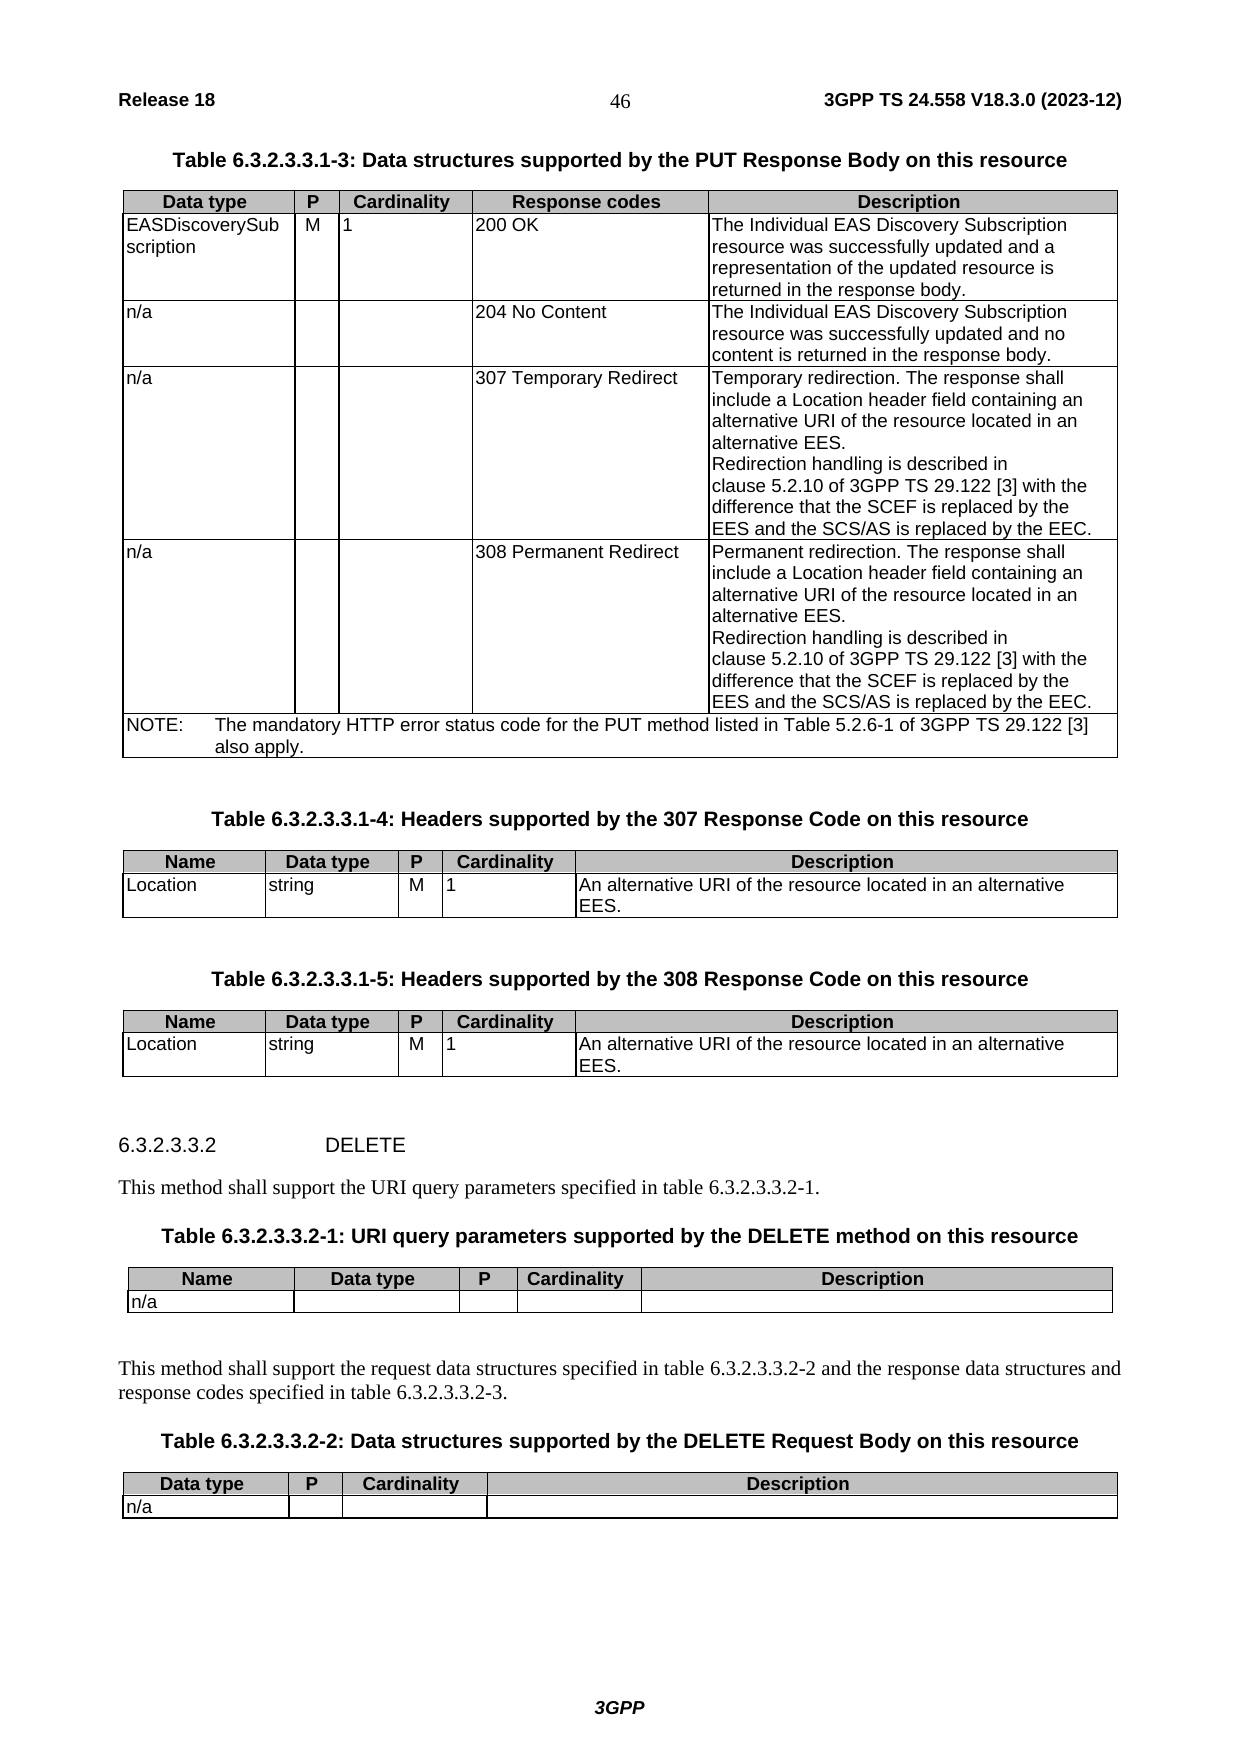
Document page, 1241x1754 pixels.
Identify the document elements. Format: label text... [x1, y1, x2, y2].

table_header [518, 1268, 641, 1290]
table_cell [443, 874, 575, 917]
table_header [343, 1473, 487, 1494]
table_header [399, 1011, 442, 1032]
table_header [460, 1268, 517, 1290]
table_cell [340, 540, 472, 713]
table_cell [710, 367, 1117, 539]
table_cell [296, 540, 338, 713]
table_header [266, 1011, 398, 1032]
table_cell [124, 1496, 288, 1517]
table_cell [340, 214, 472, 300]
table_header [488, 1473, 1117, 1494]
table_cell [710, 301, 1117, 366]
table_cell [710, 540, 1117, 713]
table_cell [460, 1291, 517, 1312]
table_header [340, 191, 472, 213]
text Table 6.3.2.3.3.1-4: Headers supported by the 307 Response Code on this resource [118, 807, 1122, 831]
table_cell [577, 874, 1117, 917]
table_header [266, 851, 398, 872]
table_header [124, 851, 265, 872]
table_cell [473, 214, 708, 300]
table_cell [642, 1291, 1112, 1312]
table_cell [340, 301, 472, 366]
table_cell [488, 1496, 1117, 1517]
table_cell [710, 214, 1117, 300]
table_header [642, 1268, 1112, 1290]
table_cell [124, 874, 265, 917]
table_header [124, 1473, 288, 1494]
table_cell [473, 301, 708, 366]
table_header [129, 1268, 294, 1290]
text Table 6.3.2.3.3.1-5: Headers supported by the 308 Response Code on this resource [118, 967, 1122, 991]
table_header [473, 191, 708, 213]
text This method shall support the URI query parameters specified in table 6.3.2.3.3.2-1. [118, 1175, 1122, 1199]
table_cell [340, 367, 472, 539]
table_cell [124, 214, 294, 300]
text 6.3.2.3.3.2 DELETE [118, 1133, 1122, 1157]
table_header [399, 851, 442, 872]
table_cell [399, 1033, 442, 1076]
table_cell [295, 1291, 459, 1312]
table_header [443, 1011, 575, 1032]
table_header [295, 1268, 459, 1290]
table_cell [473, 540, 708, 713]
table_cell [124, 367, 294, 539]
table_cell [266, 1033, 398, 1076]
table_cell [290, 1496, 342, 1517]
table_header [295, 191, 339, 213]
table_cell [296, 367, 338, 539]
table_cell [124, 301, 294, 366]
text Table 6.3.2.3.3.2-2: Data structures supported by the DELETE Request Body on this resource [118, 1429, 1122, 1453]
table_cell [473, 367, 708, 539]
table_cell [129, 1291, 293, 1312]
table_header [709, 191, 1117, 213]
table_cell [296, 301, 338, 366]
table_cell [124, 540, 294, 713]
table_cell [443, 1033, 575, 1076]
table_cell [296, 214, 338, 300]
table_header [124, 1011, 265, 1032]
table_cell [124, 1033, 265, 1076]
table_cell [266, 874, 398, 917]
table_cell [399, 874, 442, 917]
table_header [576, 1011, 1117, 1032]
text This method shall support the request data structures specified in table 6.3.2.3.3.2-2 and the response data structures and response codes specified in table 6.3.2.3.3.2-3. [118, 1356, 1122, 1404]
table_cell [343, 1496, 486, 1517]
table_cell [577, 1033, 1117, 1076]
text Table 6.3.2.3.3.2-1: URI query parameters supported by the DELETE method on this resource [118, 1224, 1122, 1248]
text Table 6.3.2.3.3.1-3: Data structures supported by the PUT Response Body on this resource [118, 147, 1122, 171]
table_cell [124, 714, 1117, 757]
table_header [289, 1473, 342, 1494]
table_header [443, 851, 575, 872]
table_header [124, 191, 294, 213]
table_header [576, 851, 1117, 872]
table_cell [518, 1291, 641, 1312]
